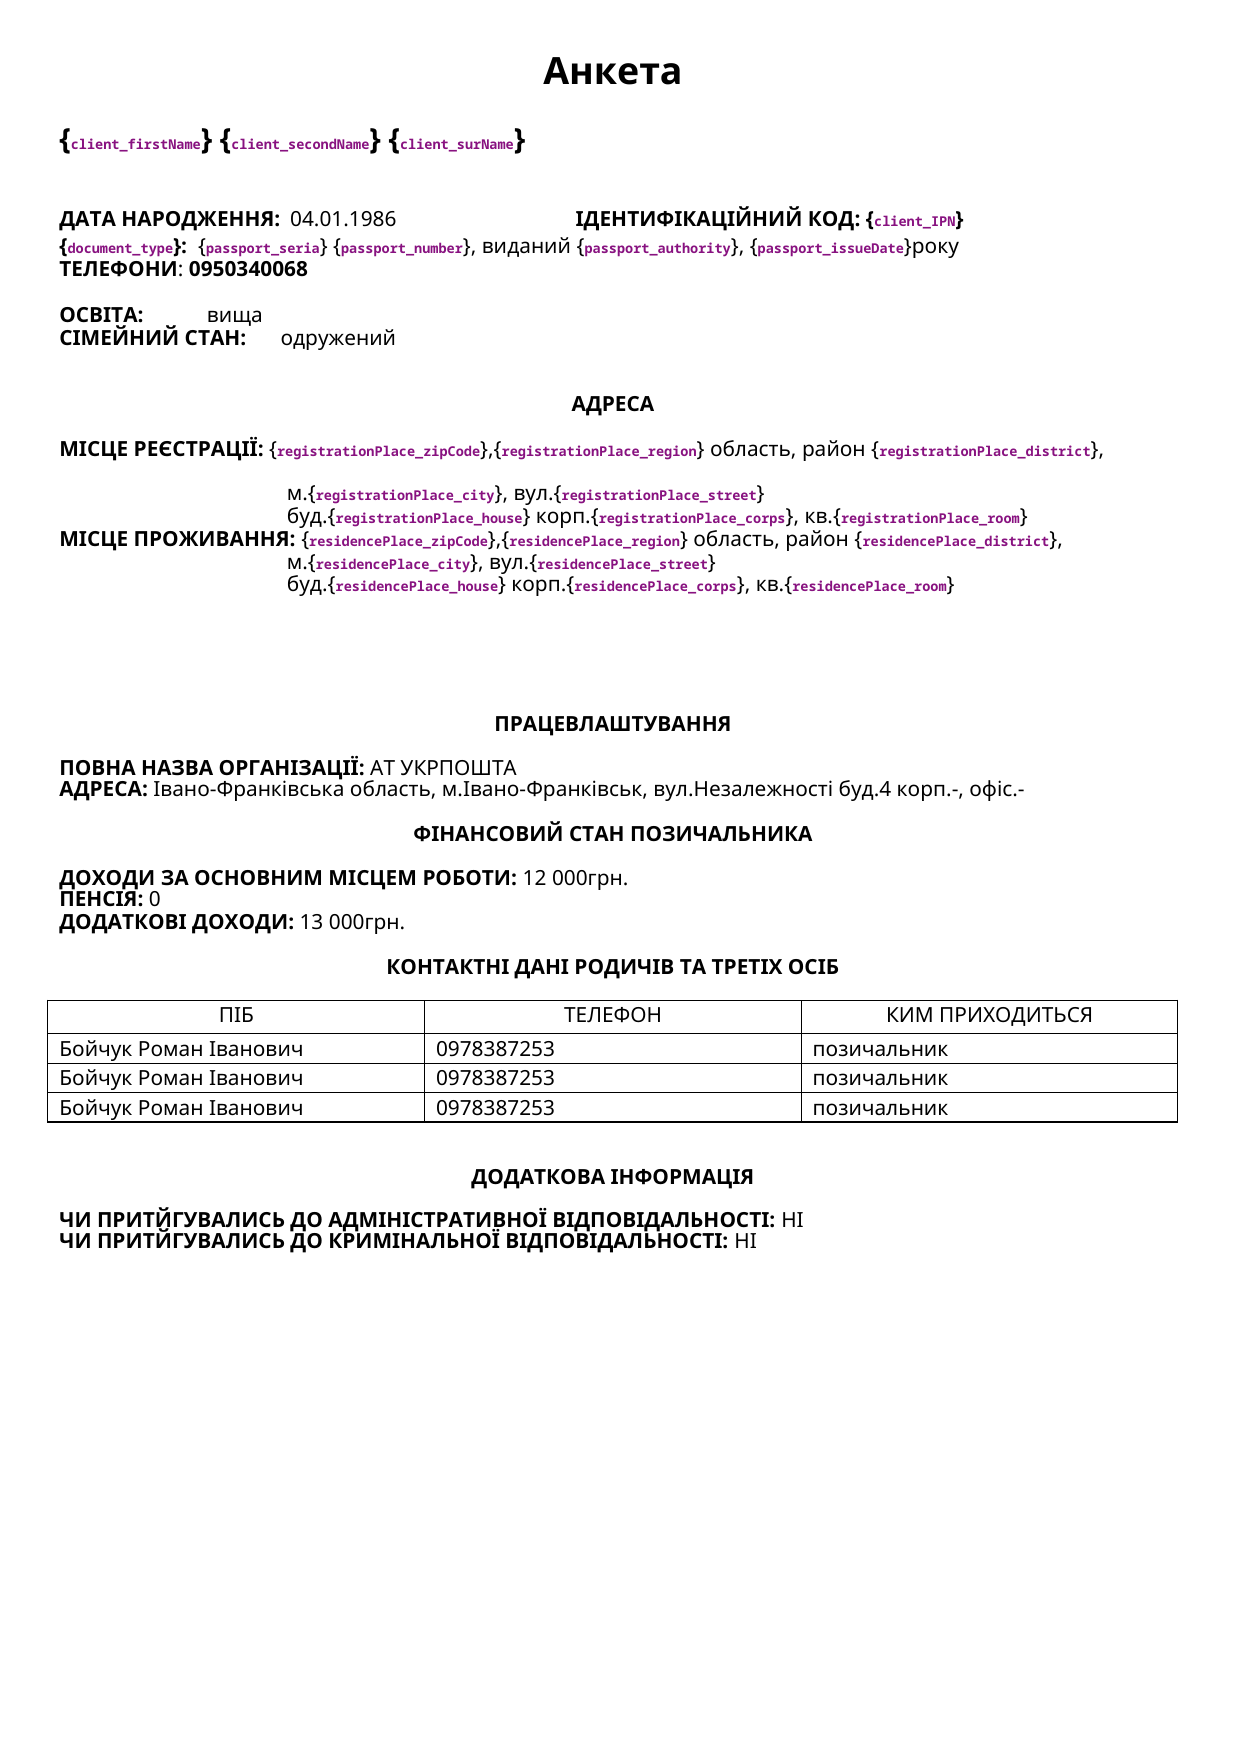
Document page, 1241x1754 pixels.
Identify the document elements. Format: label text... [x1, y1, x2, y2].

table_cell Бойчук Роман Іванович [48, 1034, 424, 1062]
table_cell 0978387253 [425, 1064, 801, 1092]
text Анкета [59, 44, 1167, 95]
text {client_firstName} {client_secondName} {client_surName} ДАТА НАРОДЖЕННЯ: 04.01.1986 ІДЕНТИФІКАЦІЙНИЙ КОД: {client_IPN} {document_type}: {passport_seria} {passport_number}, виданий {passport_authority}, {passport_issueDate}року ТЕЛЕФОНИ: 0950340068 ОСВІТА: вища СІМЕЙНИЙ СТАН: одружений [59, 124, 1167, 351]
text ПРАЦЕВЛАШТУВАННЯ [59, 713, 1167, 736]
table_header ПІБ [48, 1001, 424, 1033]
text ЧИ ПРИТЙГУВАЛИСЬ ДО АДМІНІСТРАТИВНОЇ ВІДПОВІДАЛЬНОСТІ: НІ ЧИ ПРИТЙГУВАЛИСЬ ДО КРИМІНАЛЬНОЇ ВІДПОВІДАЛЬНОСТІ: НІ [59, 1209, 1167, 1255]
text ДОХОДИ ЗА ОСНОВНИМ МІСЦЕМ РОБОТИ: 12 000грн. ПЕНСІЯ: 0 ДОДАТКОВІ ДОХОДИ: 13 000грн. [59, 867, 1167, 935]
table_header КИМ ПРИХОДИТЬСЯ [802, 1001, 1177, 1033]
table_cell позичальник [802, 1064, 1177, 1092]
text МІСЦЕ РЕЄСТРАЦІЇ: {registrationPlace_zipCode},{registrationPlace_region} область, район {registrationPlace_district}, м.{registrationPlace_city}, вул.{registrationPlace_street} буд.{registrationPlace_house} корп.{registrationPlace_corps}, кв.{registrationPlace_room} МІСЦЕ ПРОЖИВАННЯ: {residencePlace_zipCode},{residencePlace_region} область, район {residencePlace_district}, м.{residencePlace_city}, вул.{residencePlace_street} буд.{residencePlace_house} корп.{residencePlace_corps}, кв.{residencePlace_room} [59, 438, 1167, 643]
text ПОВНА НАЗВА ОРГАНІЗАЦІЇ: АТ УКРПОШТА АДРЕСА: Івано-Франківська область, м.Івано-Франківськ, вул.Незалежності буд.4 корп.-, офіс.- [59, 757, 1167, 802]
text ДОДАТКОВА ІНФОРМАЦІЯ [59, 1166, 1167, 1189]
table_cell Бойчук Роман Іванович [48, 1093, 424, 1121]
text КОНТАКТНІ ДАНІ РОДИЧІВ ТА ТРЕТІХ ОСІБ [59, 956, 1167, 979]
table_cell 0978387253 [425, 1034, 801, 1062]
table_cell Бойчук Роман Іванович [48, 1064, 424, 1092]
text АДРЕСА [59, 372, 1167, 418]
table_cell позичальник [802, 1034, 1177, 1062]
table_cell 0978387253 [425, 1093, 801, 1121]
text ФІНАНСОВИЙ СТАН ПОЗИЧАЛЬНИКА [59, 823, 1167, 846]
table_cell позичальник [802, 1093, 1177, 1121]
table_header ТЕЛЕФОН [425, 1001, 801, 1033]
